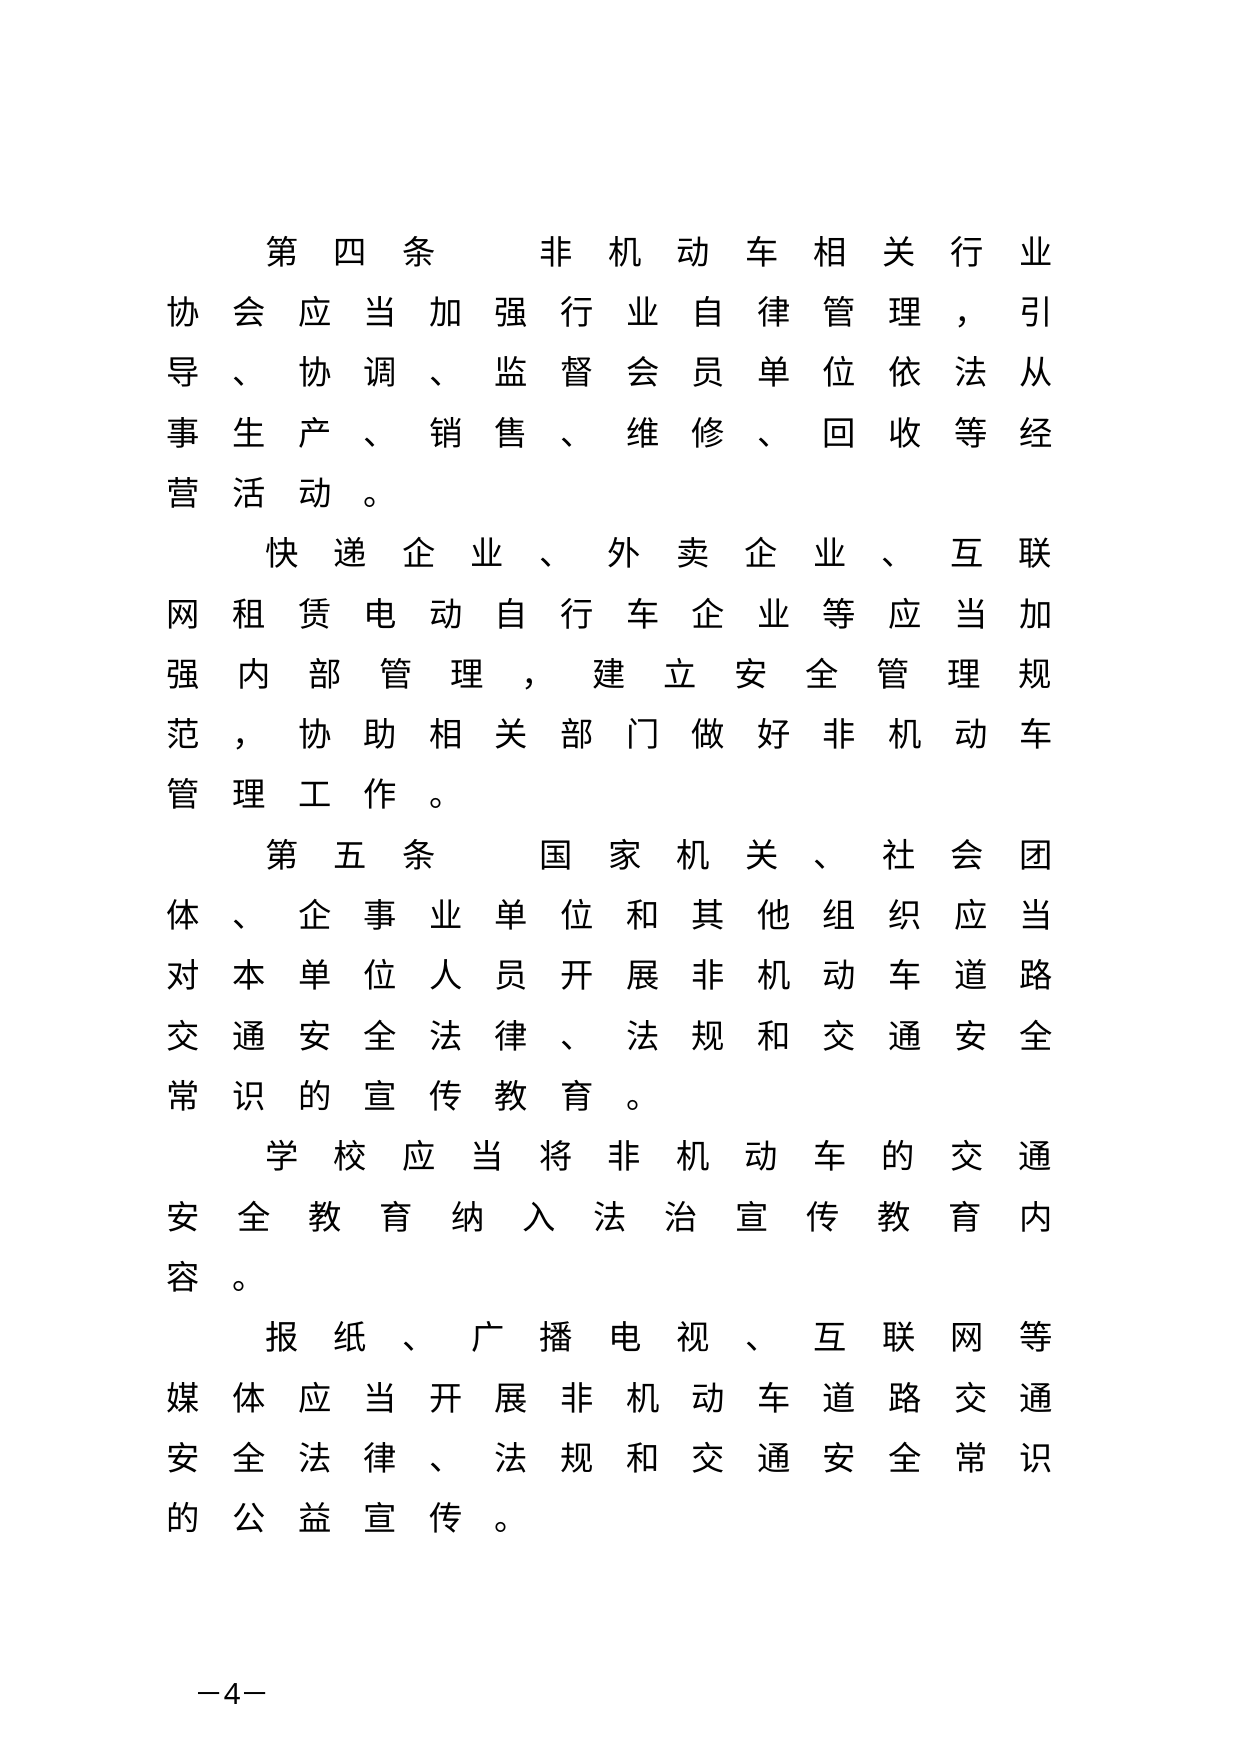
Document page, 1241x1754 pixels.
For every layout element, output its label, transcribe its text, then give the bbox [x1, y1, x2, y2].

text 快递企业、外卖企业、互联网租赁电动自行车企业等应当加强内部管理，建立安全管理规范，协助相关部门做好非机动车管理工作。 [167, 521, 1085, 822]
text 报纸、广播电视、互联网等媒体应当开展非机动车道路交通安全法律、法规和交通安全常识的公益宣传。 [167, 1305, 1085, 1546]
text 第五条 国家机关、社会团体、企事业单位和其他组织应当对本单位人员开展非机动车道路交通安全法律、法规和交通安全常识的宣传教育。 [167, 822, 1085, 1124]
text 学校应当将非机动车的交通安全教育纳入法治宣传教育内容。 [167, 1124, 1085, 1305]
text 第四条 非机动车相关行业协会应当加强行业自律管理，引导、协调、监督会员单位依法从事生产、销售、维修、回收等经营活动。 [167, 219, 1085, 521]
